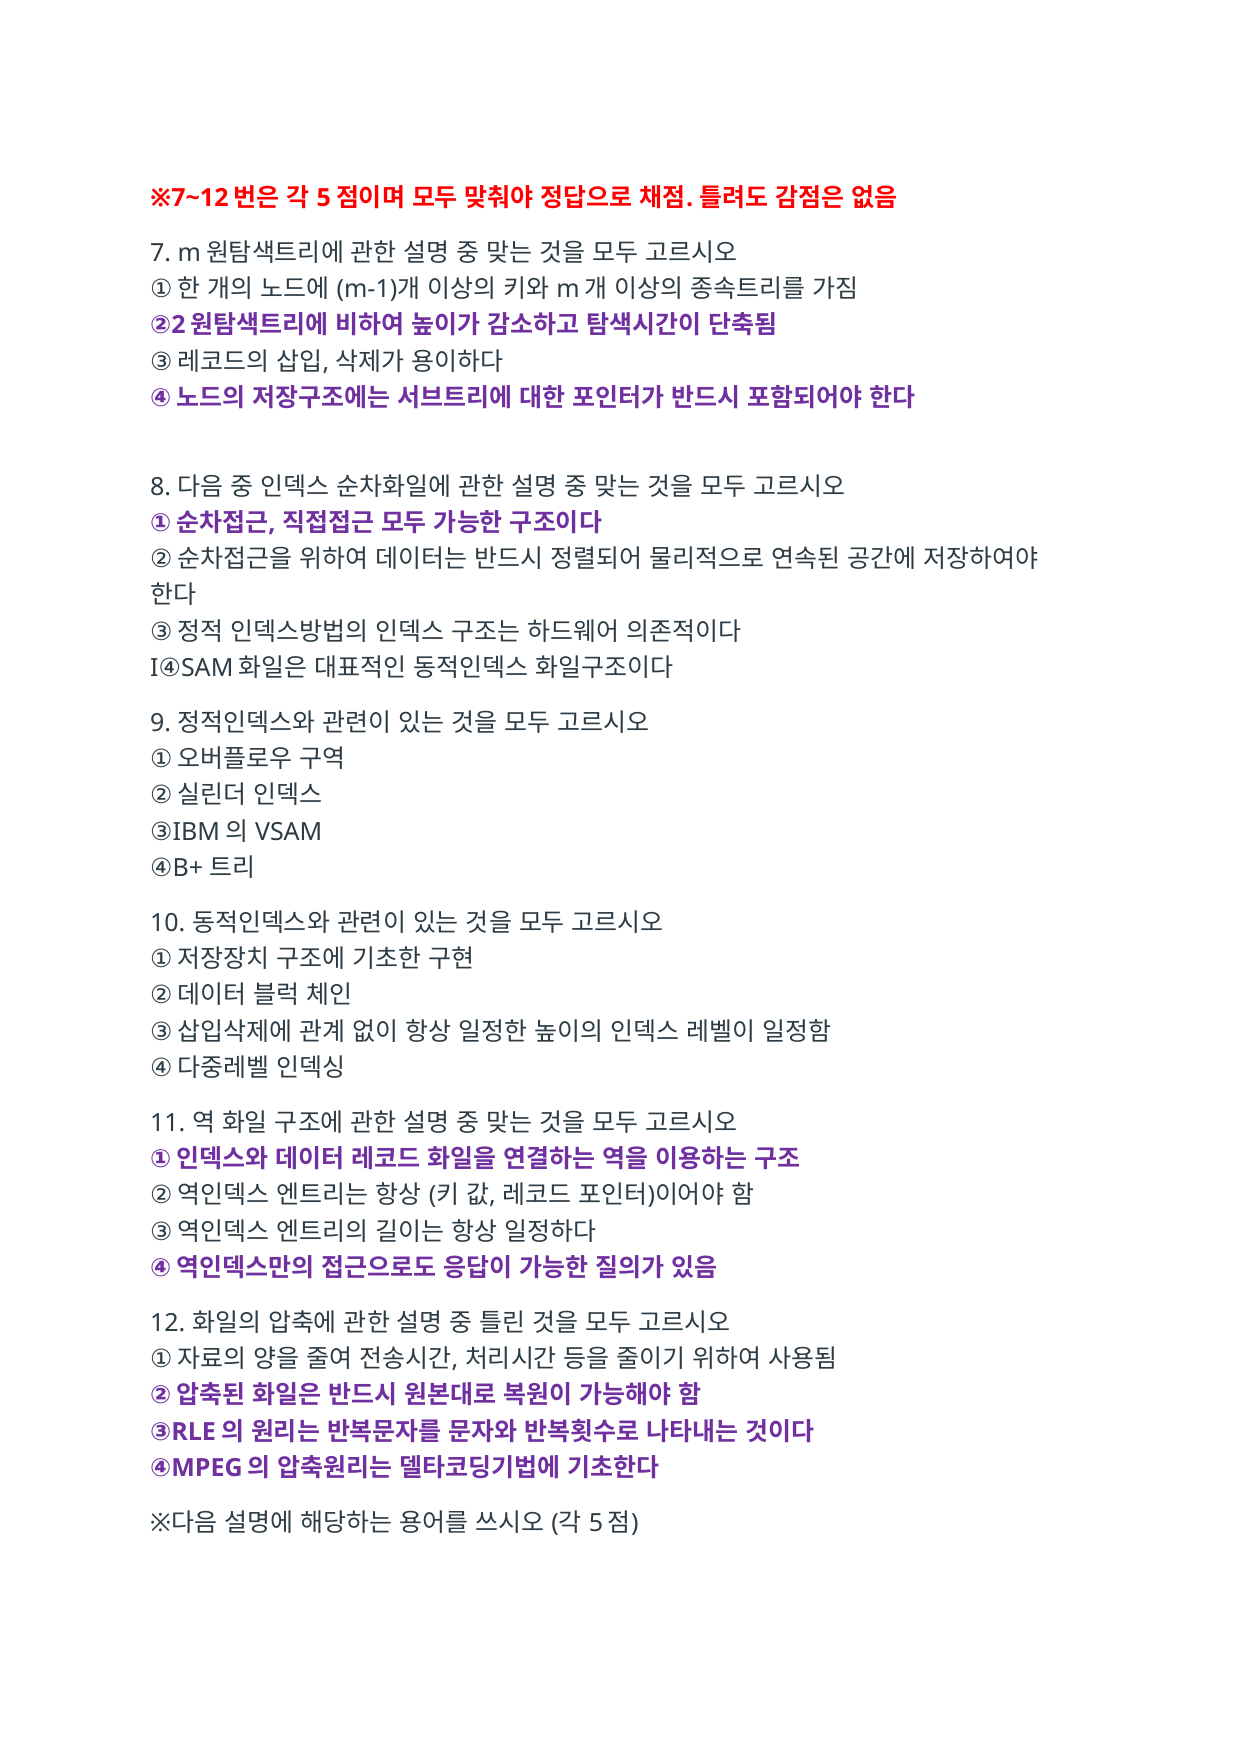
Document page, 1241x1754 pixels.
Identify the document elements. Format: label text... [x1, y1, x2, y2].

text 10. 동적인덱스와 관련이 있는 것을 모두 고르시오 ①저장장치 구조에 기초한 구현 ②데이터 블럭 체인 ③삽입삭제에 관계 없이 항상 일정한 높이의 인덱스 레벨이 일정함 ④다중레벨 인덱싱 [150, 902, 1090, 1084]
text ※다음 설명에 해당하는 용어를 쓰시오 (각 5점) [150, 1502, 1090, 1539]
text 7. m원탐색트리에 관한 설명 중 맞는 것을 모두 고르시오 ①한 개의 노드에 (m-1)개 이상의 키와 m개 이상의 종속트리를 가짐 ②2원탐색트리에 비하여 높이가 감소하고 탐색시간이 단축됨 ③레코드의 삽입, 삭제가 용이하다 ④노드의 저장구조에는 서브트리에 대한 포인터가 반드시 포함되어야 한다 [150, 232, 1090, 413]
text 12. 화일의 압축에 관한 설명 중 틀린 것을 모두 고르시오 ①자료의 양을 줄여 전송시간, 처리시간 등을 줄이기 위하여 사용됨 ②압축된 화일은 반드시 원본대로 복원이 가능해야 함 ③RLE의 원리는 반복문자를 문자와 반복횟수로 나타내는 것이다 ④MPEG의 압축원리는 델타코딩기법에 기초한다 [150, 1302, 1090, 1484]
text 11. 역 화일 구조에 관한 설명 중 맞는 것을 모두 고르시오 ①인덱스와 데이터 레코드 화일을 연결하는 역을 이용하는 구조 ②역인덱스 엔트리는 항상 (키 값, 레코드 포인터)이어야 함 ③역인덱스 엔트리의 길이는 항상 일정하다 ④역인덱스만의 접근으로도 응답이 가능한 질의가 있음 [150, 1102, 1090, 1284]
text ※7~12번은 각 5점이며 모두 맞춰야 정답으로 채점. 틀려도 감점은 없음 [150, 177, 1090, 213]
text 8. 다음 중 인덱스 순차화일에 관한 설명 중 맞는 것을 모두 고르시오 ①순차접근, 직접접근 모두 가능한 구조이다 ②순차접근을 위하여 데이터는 반드시 정렬되어 물리적으로 연속된 공간에 저장하여야 한다 ③정적 인덱스방법의 인덱스 구조는 하드웨어 의존적이다 I④SAM화일은 대표적인 동적인덱스 화일구조이다 [150, 432, 1090, 684]
text 9. 정적인덱스와 관련이 있는 것을 모두 고르시오 ①오버플로우 구역 ②실린더 인덱스 ③IBM의 VSAM ④B+ 트리 [150, 702, 1090, 884]
